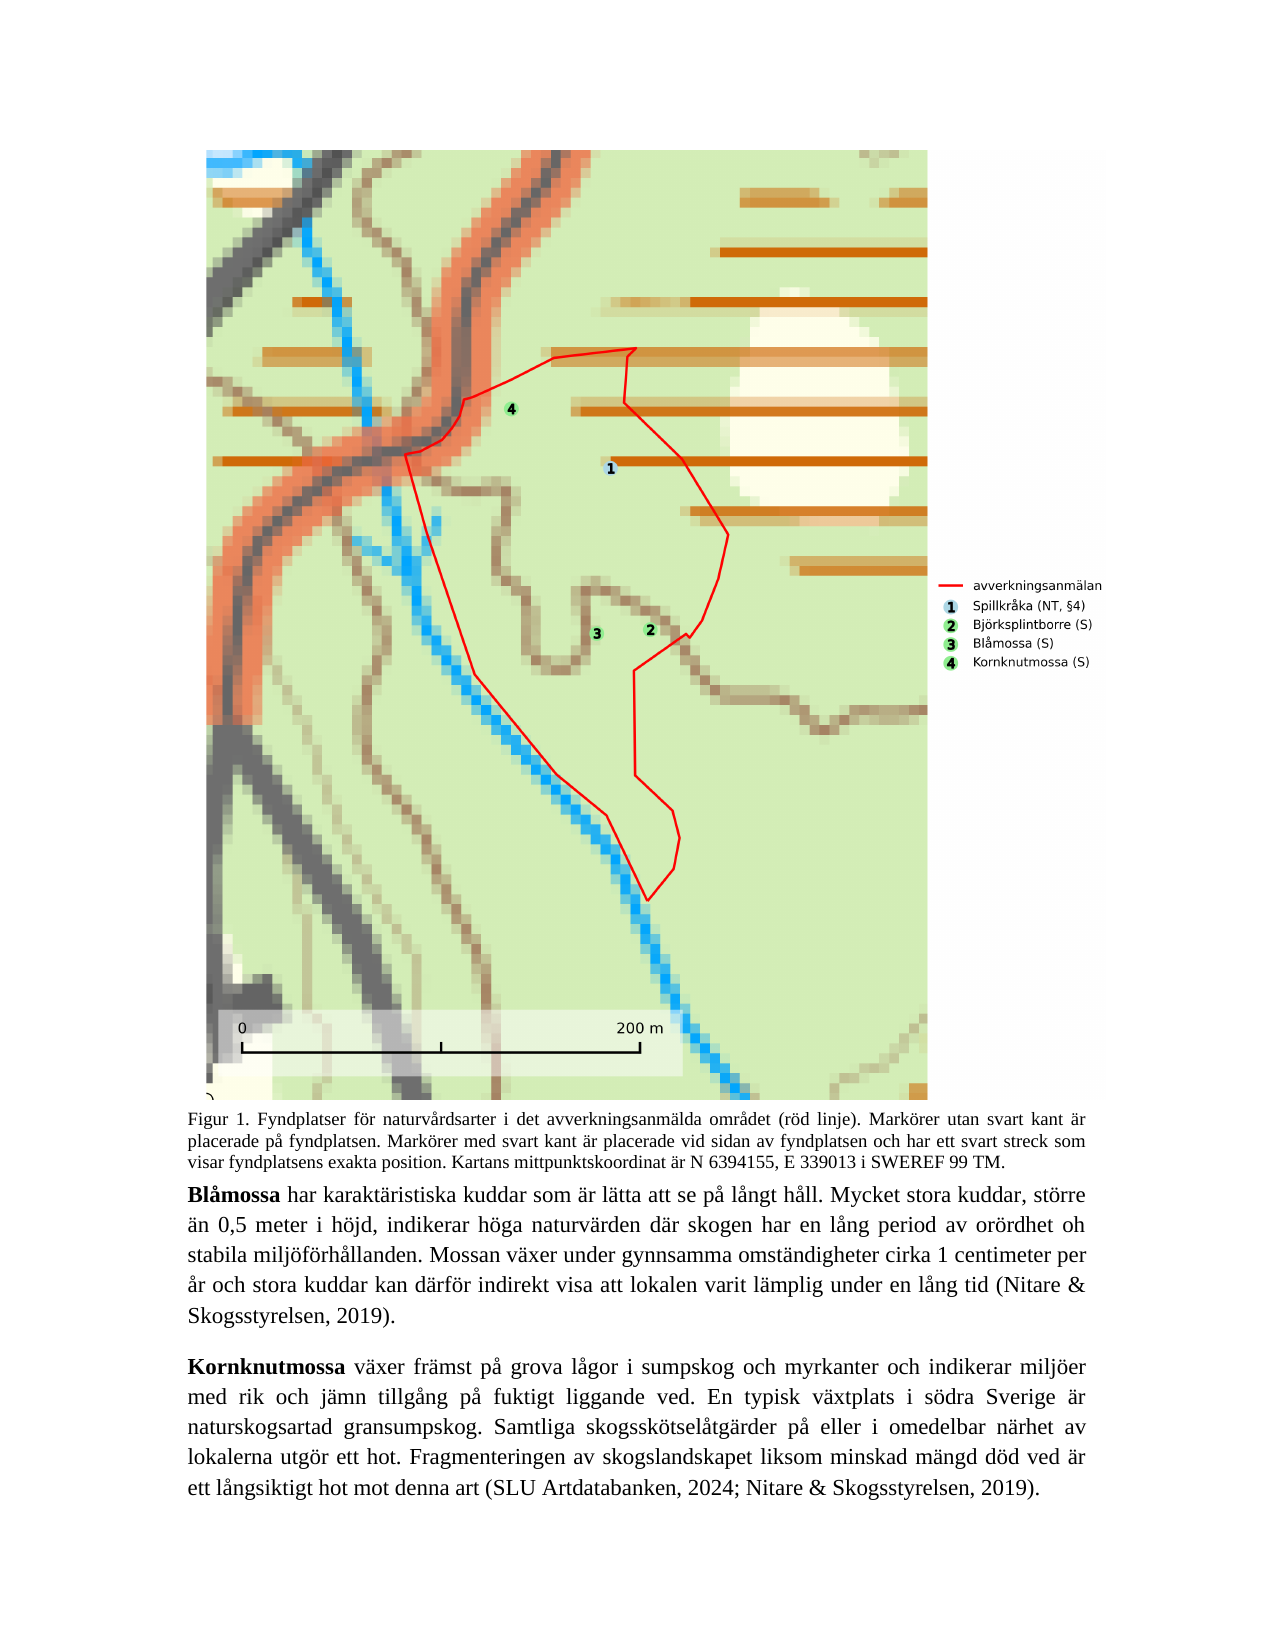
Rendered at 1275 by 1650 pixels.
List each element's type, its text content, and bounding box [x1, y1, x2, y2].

text Blåmossa har karaktäristiska kuddar som är lätta att se på långt håll. Mycket stora kuddar, större än 0,5 meter i höjd, indikerar höga naturvärden där skogen har en lång period av orördhet oh stabila miljöförhållanden. Mossan växer under gynnsamma omständigheter cirka 1 centimeter per år och stora kuddar kan därför indirekt visa att lokalen varit lämplig under en lång tid (Nitare & Skogsstyrelsen, 2019). [187, 1181, 1087, 1328]
text Kornknutmossa växer främst på grova lågor i sumpskog och myrkanter och indikerar miljöer med rik och jämn tillgång på fuktigt liggande ved. En typisk växtplats i södra Sverige är naturskogsartad gransumpskog. Samtliga skogsskötselåtgärder på eller i omedelbar närhet av lokalerna utgör ett hot. Fragmenteringen av skogslandskapet liksom minskad mängd död ved är ett långsiktigt hot mot denna art (SLU Artdatabanken, 2024; Nitare & Skogsstyrelsen, 2019). [187, 1353, 1087, 1500]
text Figur 1. Fyndplatser för naturvårdsarter i det avverkningsanmälda området (röd linje). Markörer utan svart kant är placerade på fyndplatsen. Markörer med svart kant är placerade vid sidan av fyndplatsen och har ett svart streck som visar fyndplatsens exakta position. Kartans mittpunktskoordinat är N 6394155, E 339013 i SWEREF 99 TM. [187, 1108, 1087, 1173]
picture [206, 150, 1107, 1100]
